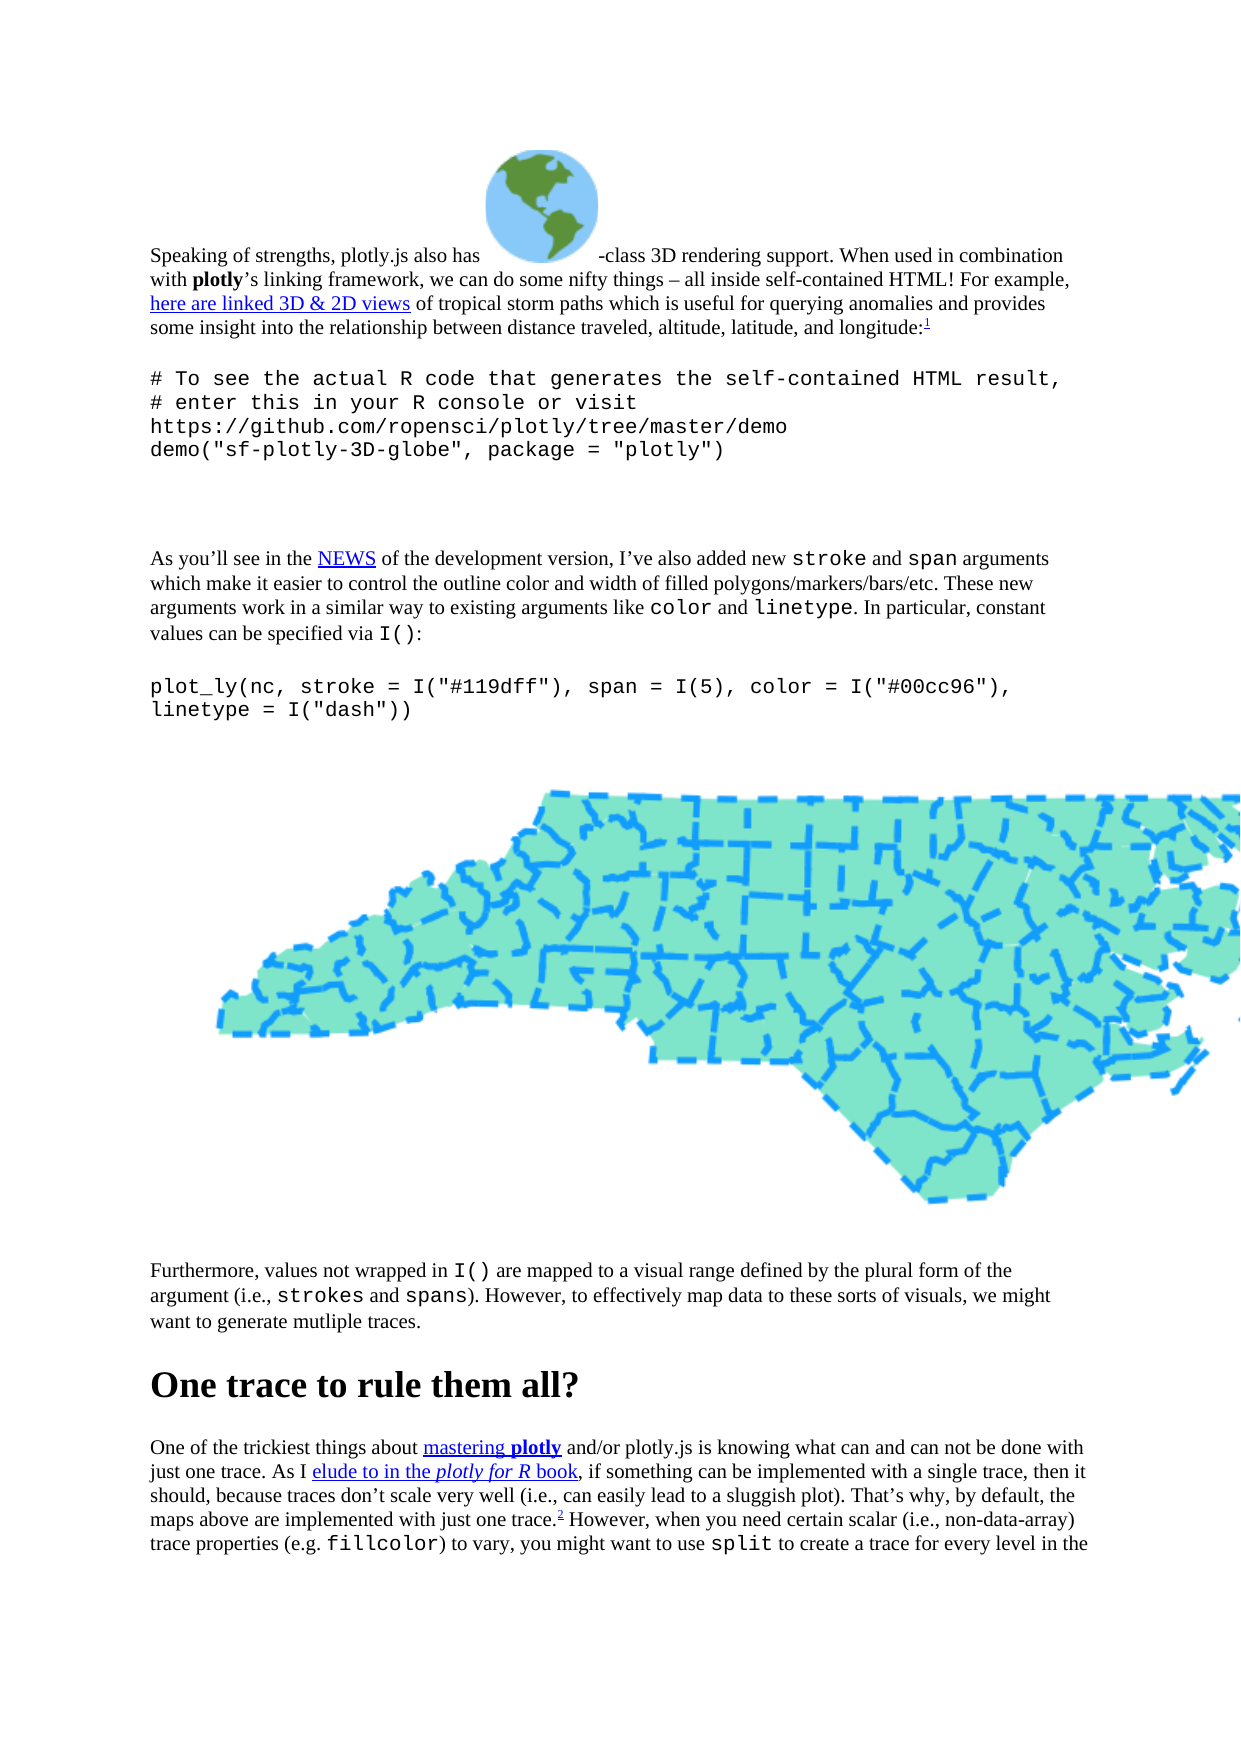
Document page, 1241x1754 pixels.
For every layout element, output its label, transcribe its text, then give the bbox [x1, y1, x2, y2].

text # enter this in your R console or visit https://github.com/ropensci/plotly/tree/master/demo [150, 392, 1090, 439]
picture [150, 752, 1241, 1229]
text Furthermore, values not wrapped in I() are mapped to a visual range defined by the plural form of the argument (i.e., strokes and spans). However, to effectively map data to these sorts of visuals, we might want to generate mutliple traces. [150, 1258, 1090, 1333]
text Speaking of strengths, plotly.js also has -class 3D rendering support. When used in combination with plotly’s linking framework, we can do some nifty things – all inside self-contained HTML! For example, here are linked 3D & 2D views of tropical storm paths which is useful for querying anomalies and provides some insight into the relationship between distance traveled, altitude, latitude, and longitude:1 [150, 150, 1090, 339]
text demo("sf-plotly-3D-globe", package = "plotly") [150, 439, 1090, 463]
text One trace to rule them all? [150, 1362, 1090, 1406]
text # To see the actual R code that generates the self-contained HTML result, [150, 368, 1090, 392]
text As you’ll see in the NEWS of the development version, I’ve also added new stroke and span arguments which make it easier to control the outline color and width of filled polygons/markers/bars/etc. These new arguments work in a similar way to existing arguments like color and linetype. In particular, constant values can be specified via I(): [150, 545, 1090, 647]
text plot_ly(nc, stroke = I("#119dff"), span = I(5), color = I("#00cc96"), linetype = I("dash")) [150, 676, 1090, 723]
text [150, 1435, 1090, 1557]
picture [485, 150, 599, 263]
